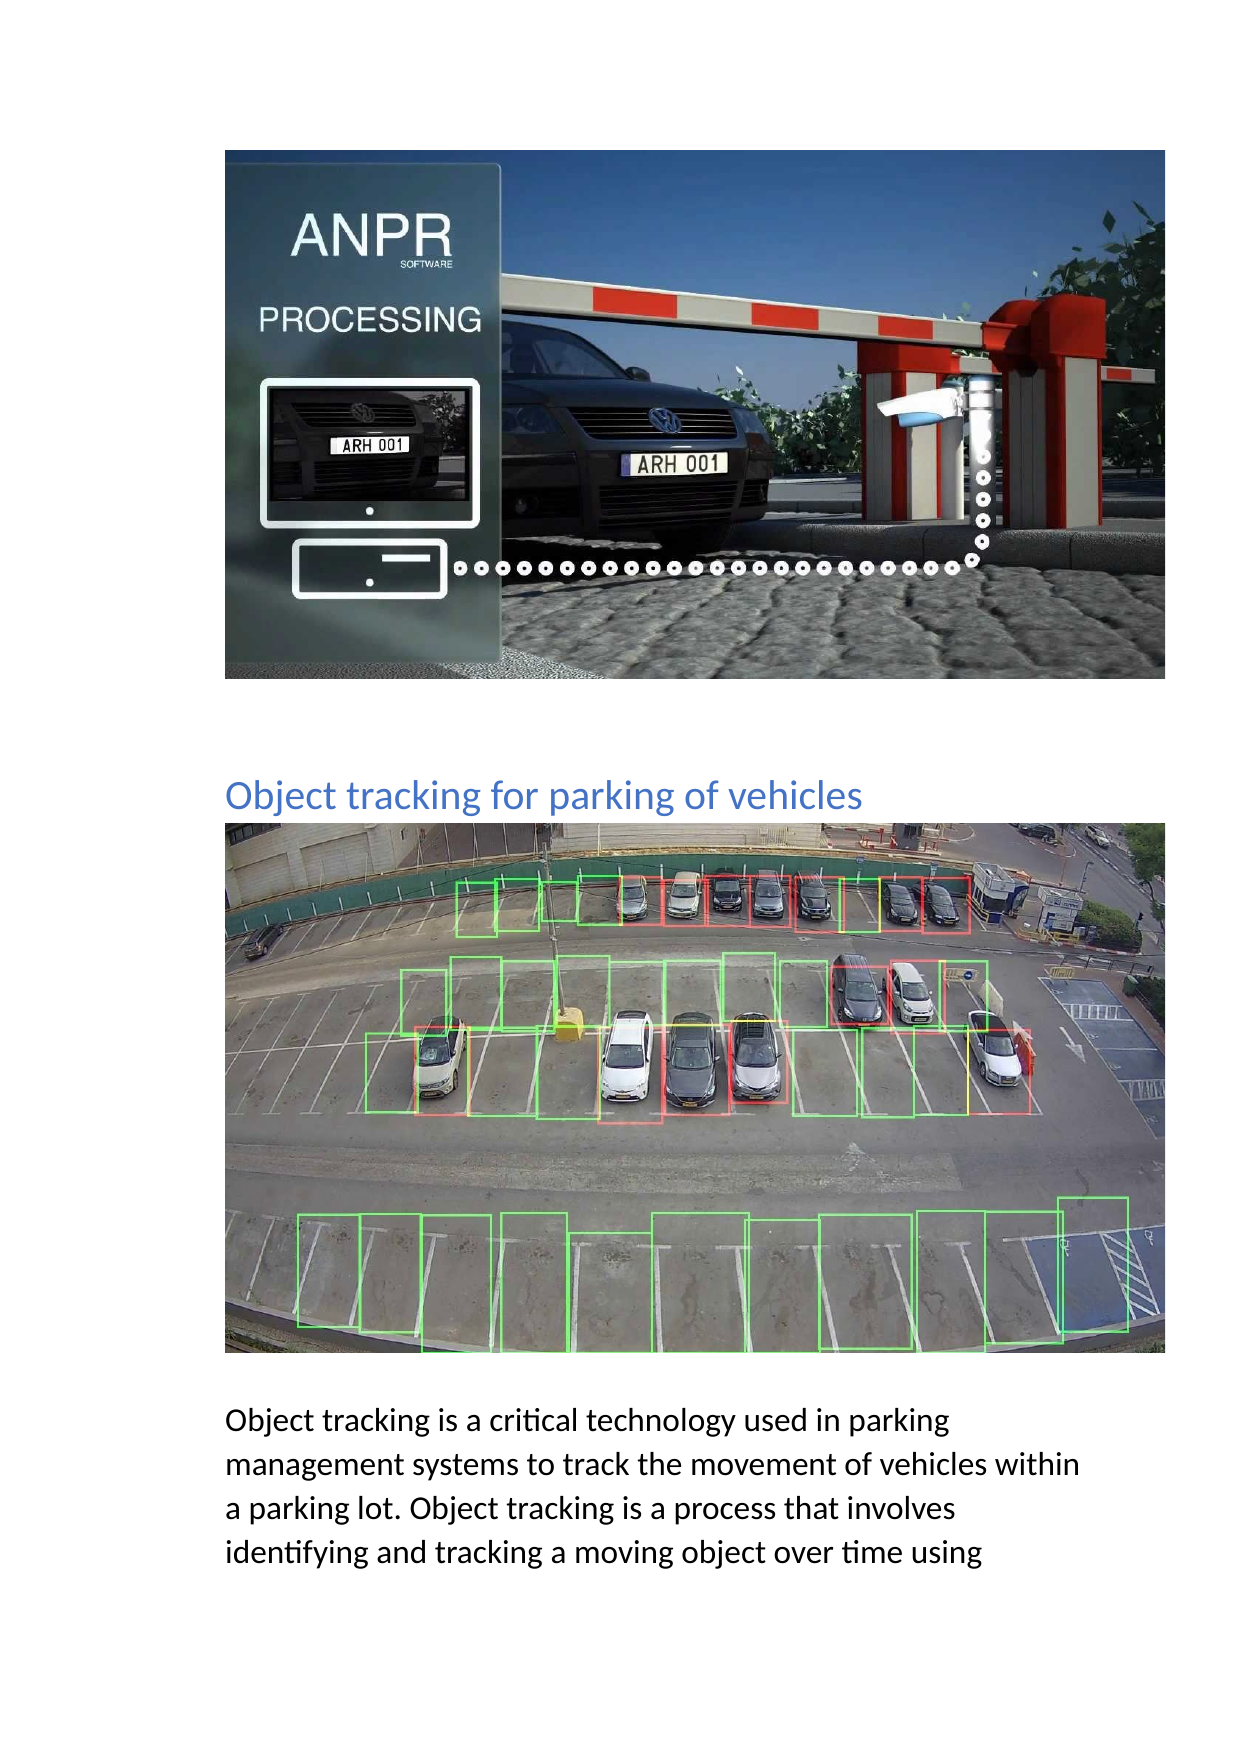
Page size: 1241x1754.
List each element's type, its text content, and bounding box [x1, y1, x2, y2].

list Object tracking for parking of vehicles [225, 769, 1090, 820]
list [225, 1399, 1090, 1571]
picture [225, 150, 1166, 679]
picture [225, 823, 1166, 1353]
